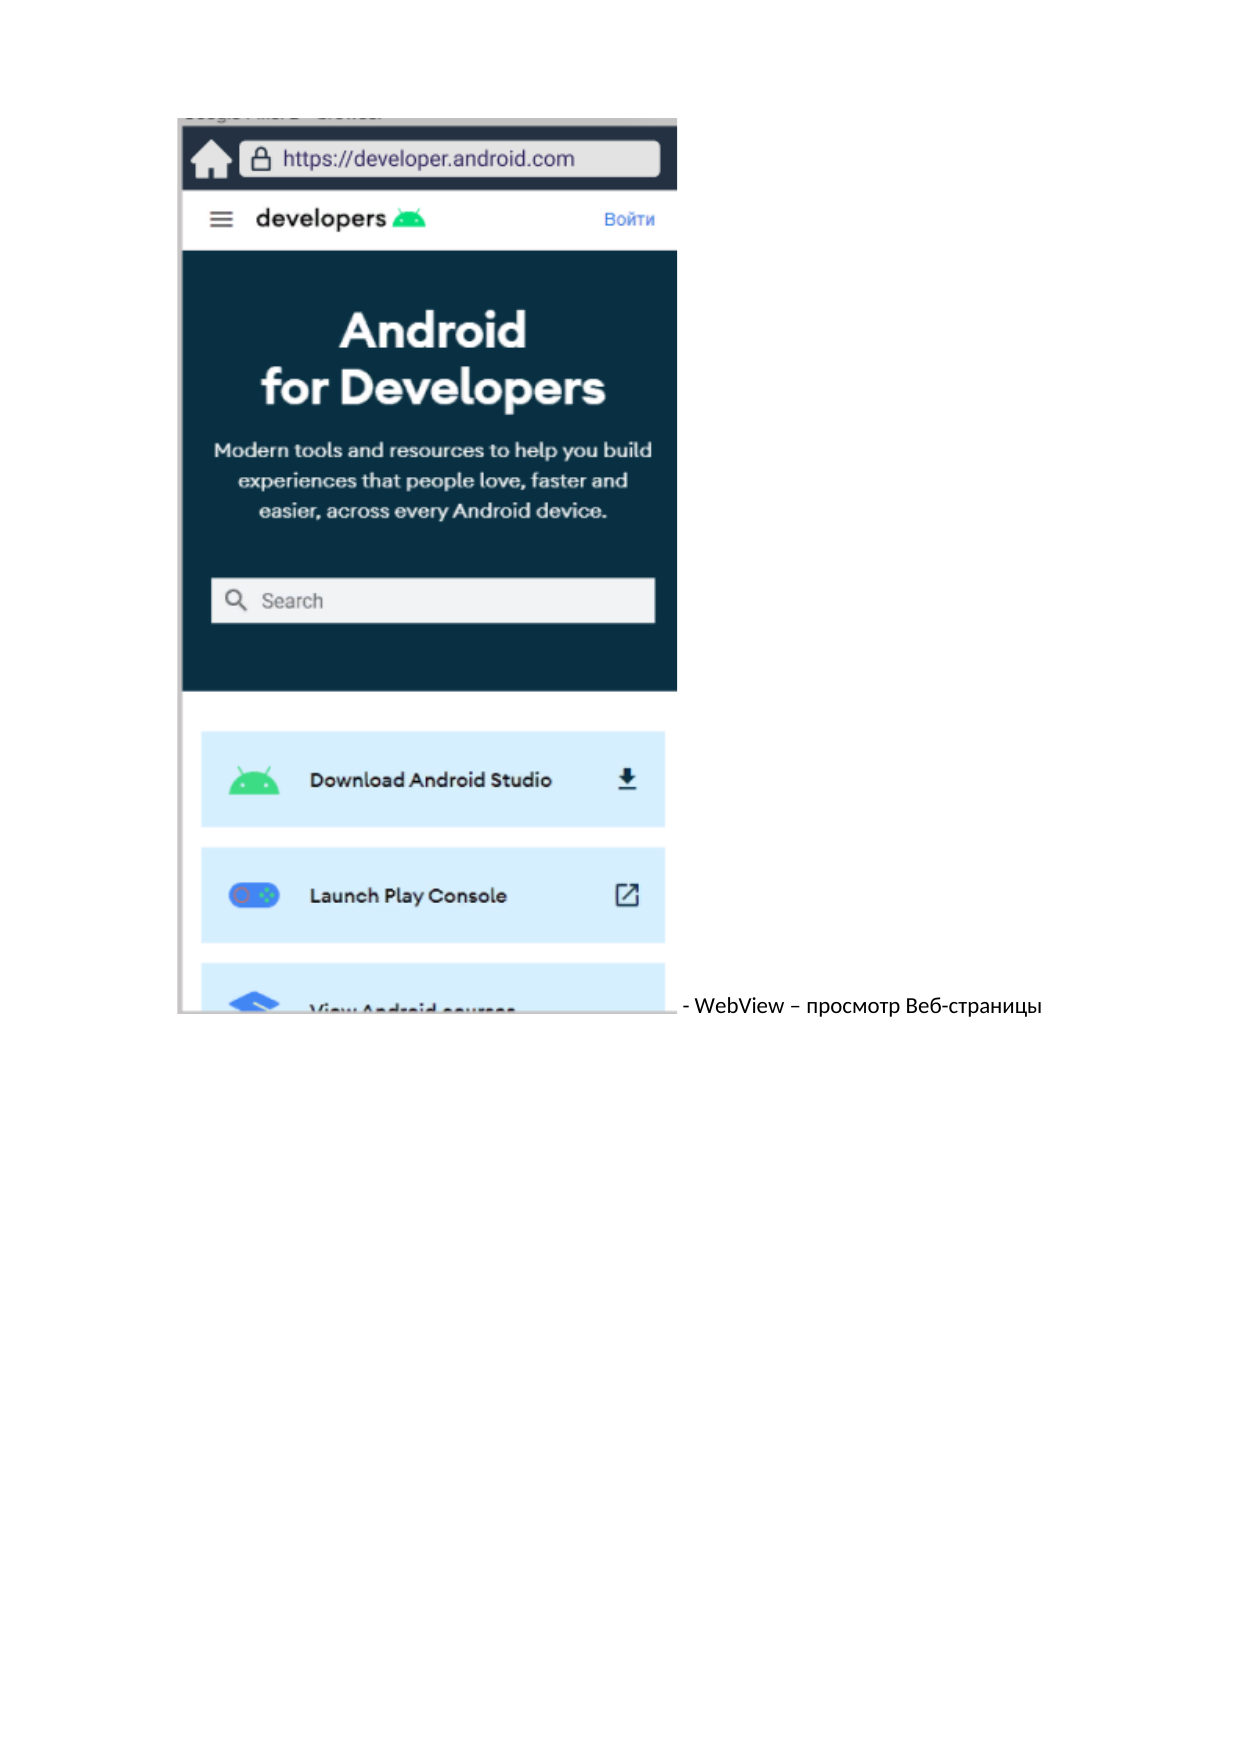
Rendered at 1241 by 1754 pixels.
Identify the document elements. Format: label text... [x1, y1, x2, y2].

picture [177, 118, 678, 1014]
